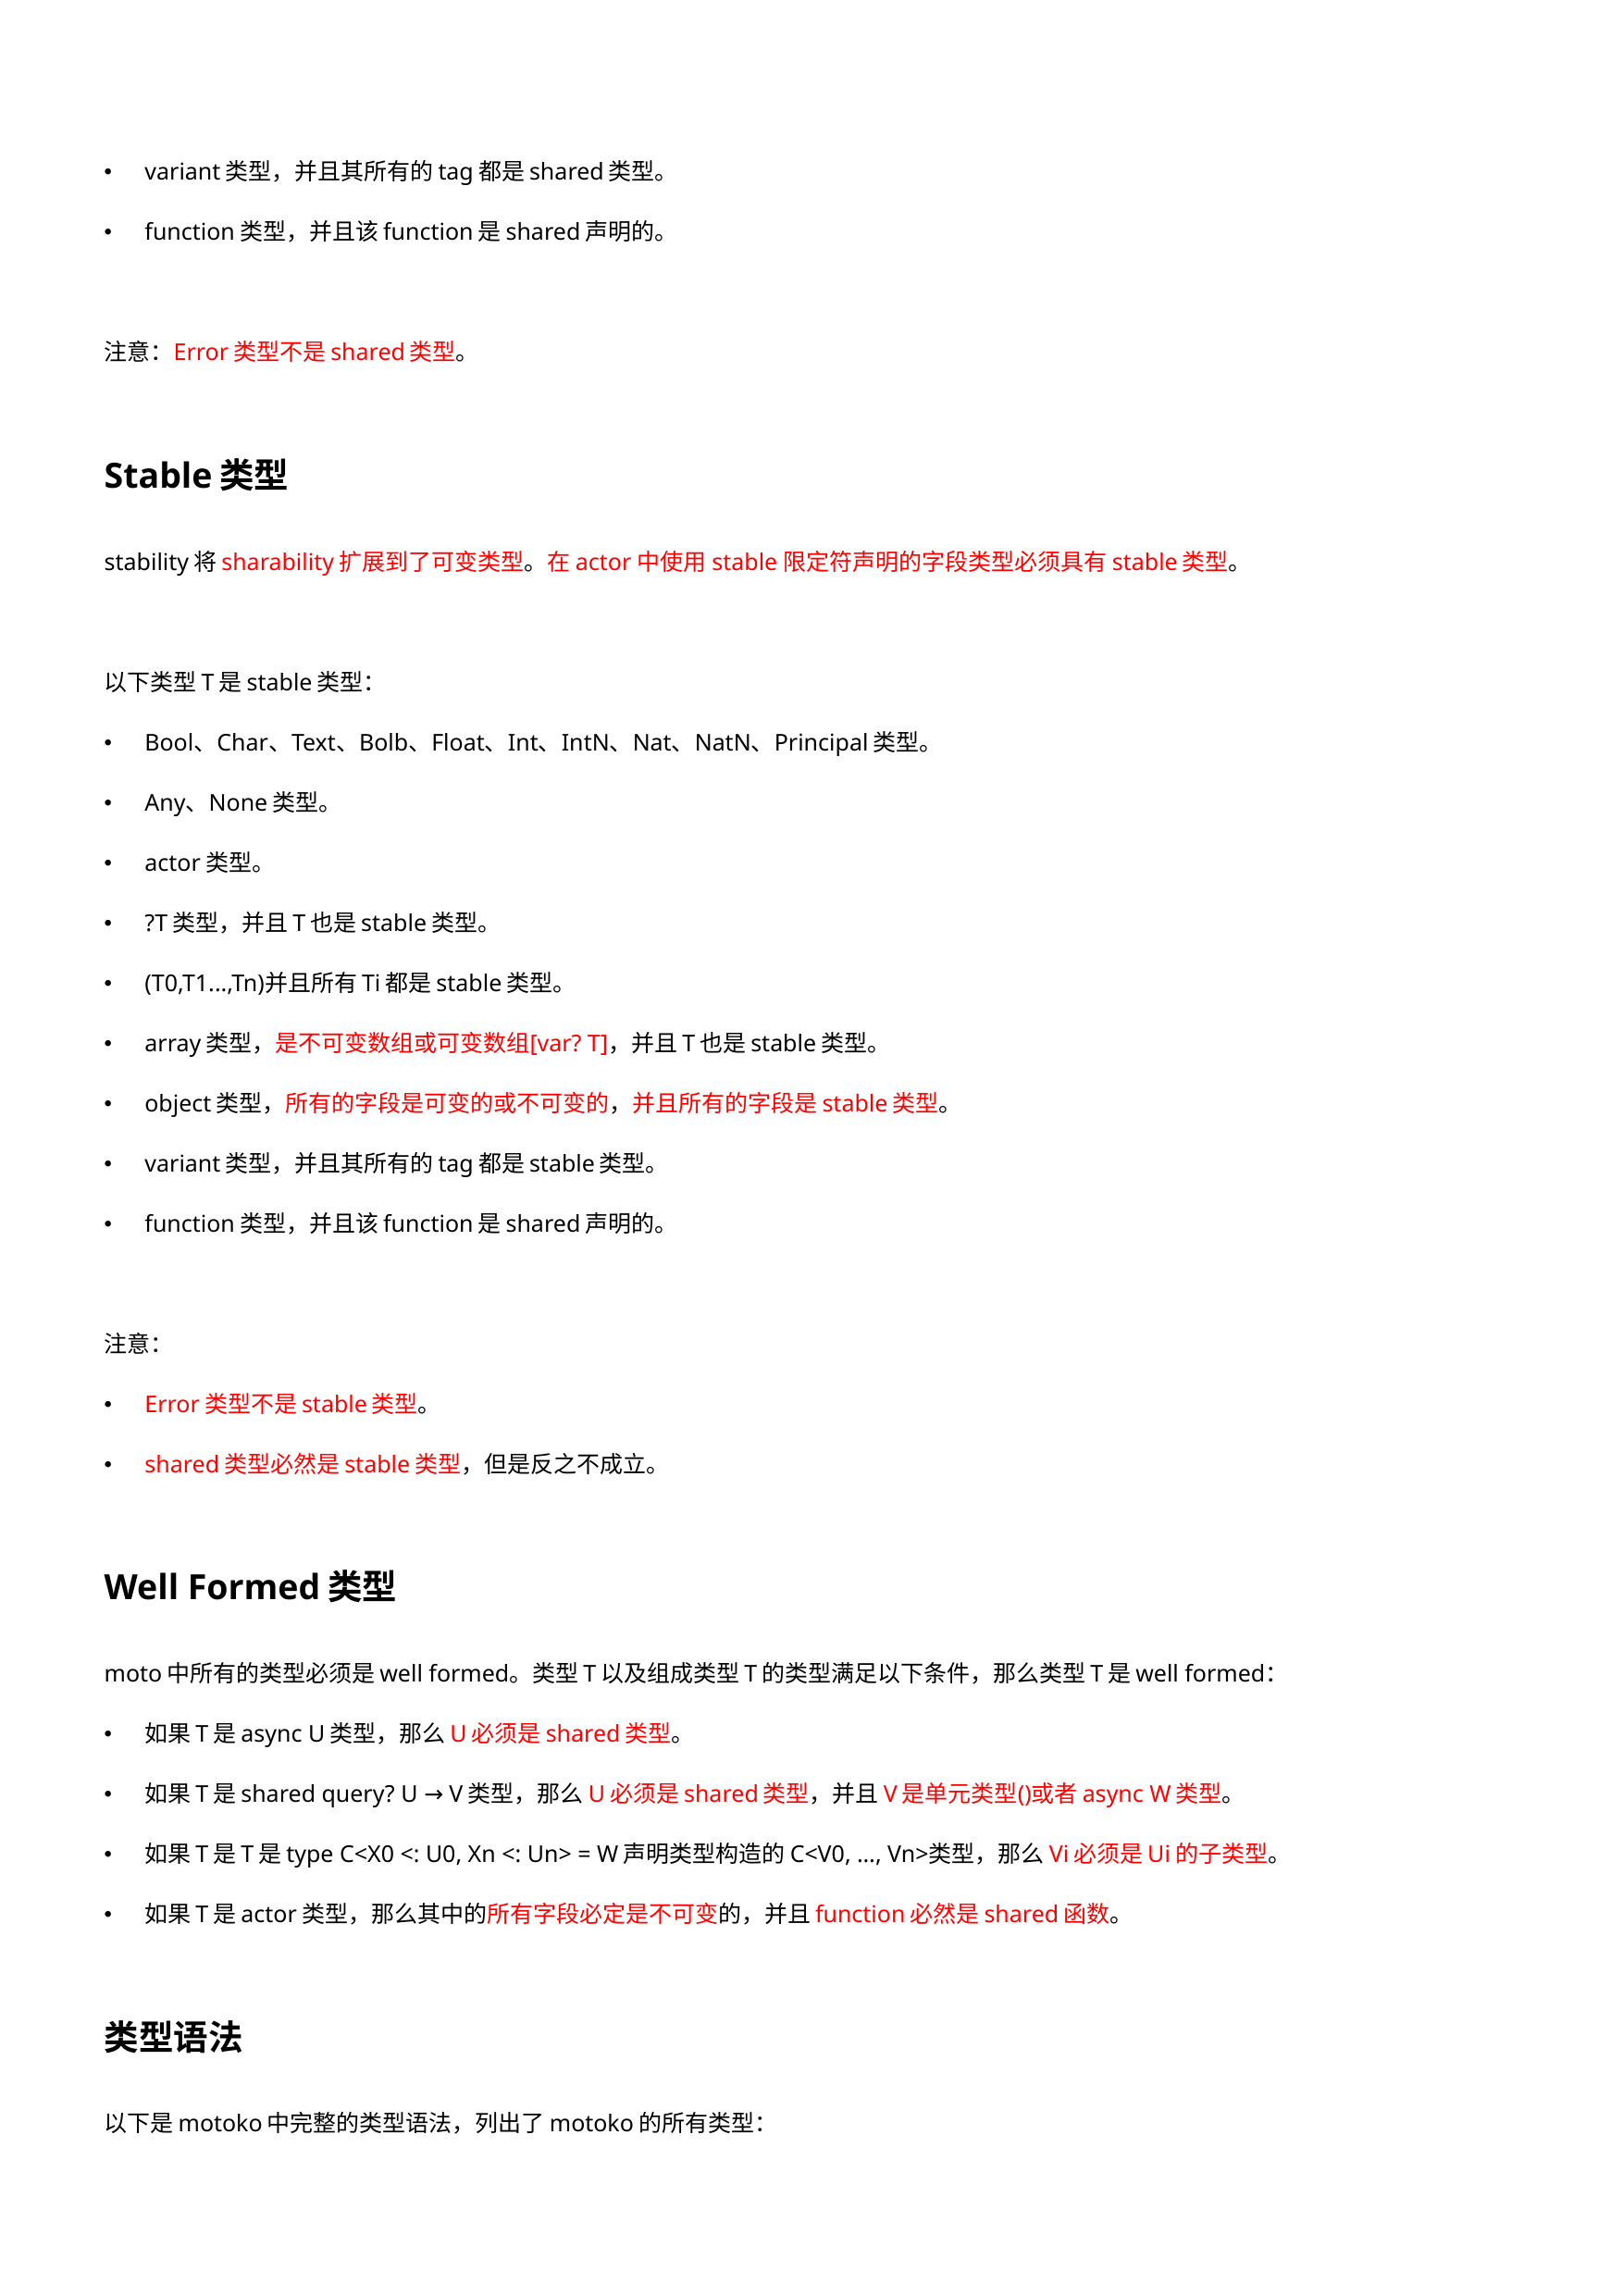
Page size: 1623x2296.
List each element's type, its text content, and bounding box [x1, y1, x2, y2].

list shared类型必然是stable类型，但是反之不成立。 [104, 1433, 1518, 1493]
list object类型，所有的字段是可变的或不可变的，并且所有的字段是stable类型。 [104, 1072, 1518, 1132]
list variant类型，并且其所有的tag都是shared类型。 [104, 140, 1518, 200]
list ?T类型，并且T也是stable类型。 [104, 891, 1518, 951]
text stability将sharability扩展到了可变类型。在 actor 中使用 stable 限定符声明的字段类型必须具有stable类型。 [104, 530, 1518, 590]
subtitle Well Formed类型 [104, 1555, 1518, 1615]
list Any、None类型。 [104, 771, 1518, 831]
list variant类型，并且其所有的tag都是stable类型。 [104, 1132, 1518, 1192]
text 以下是motoko中完整的类型语法，列出了motoko的所有类型： [104, 2091, 1518, 2152]
list 如果T是actor类型，那么其中的所有字段必定是不可变的，并且function必然是shared函数。 [104, 1882, 1518, 1942]
list function类型，并且该function是shared声明的。 [104, 1192, 1518, 1252]
text 注意： [104, 1312, 1518, 1372]
text 以下类型T是stable类型： [104, 651, 1518, 711]
list 如果T是async U类型，那么U必须是shared类型。 [104, 1702, 1518, 1762]
list Error类型不是stable类型。 [104, 1372, 1518, 1433]
list Bool、Char、Text、Bolb、Float、Int、IntN、Nat、NatN、Principal类型。 [104, 711, 1518, 771]
subtitle Stable类型 [104, 442, 1518, 503]
list 如果T是T是type C<X0 <: U0, Xn <: Un> = W声明类型构造的C<V0, …​, Vn>类型，那么Vi必须是Ui的子类型。 [104, 1822, 1518, 1882]
text 注意：Error类型不是shared类型。 [104, 320, 1518, 380]
list actor类型。 [104, 831, 1518, 891]
list (T0,T1...,Tn)并且所有Ti都是stable类型。 [104, 951, 1518, 1011]
list array类型，是不可变数组或可变数组[var? T]，并且T也是stable类型。 [104, 1011, 1518, 1072]
subtitle 类型语法 [104, 2004, 1518, 2065]
list 如果T是shared query? U → V类型，那么U必须是shared类型，并且V是单元类型()或者async W类型。 [104, 1762, 1518, 1822]
text moto中所有的类型必须是well formed。类型T以及组成类型T的类型满足以下条件，那么类型T是well formed： [104, 1642, 1518, 1702]
list function类型，并且该function是shared声明的。 [104, 200, 1518, 260]
